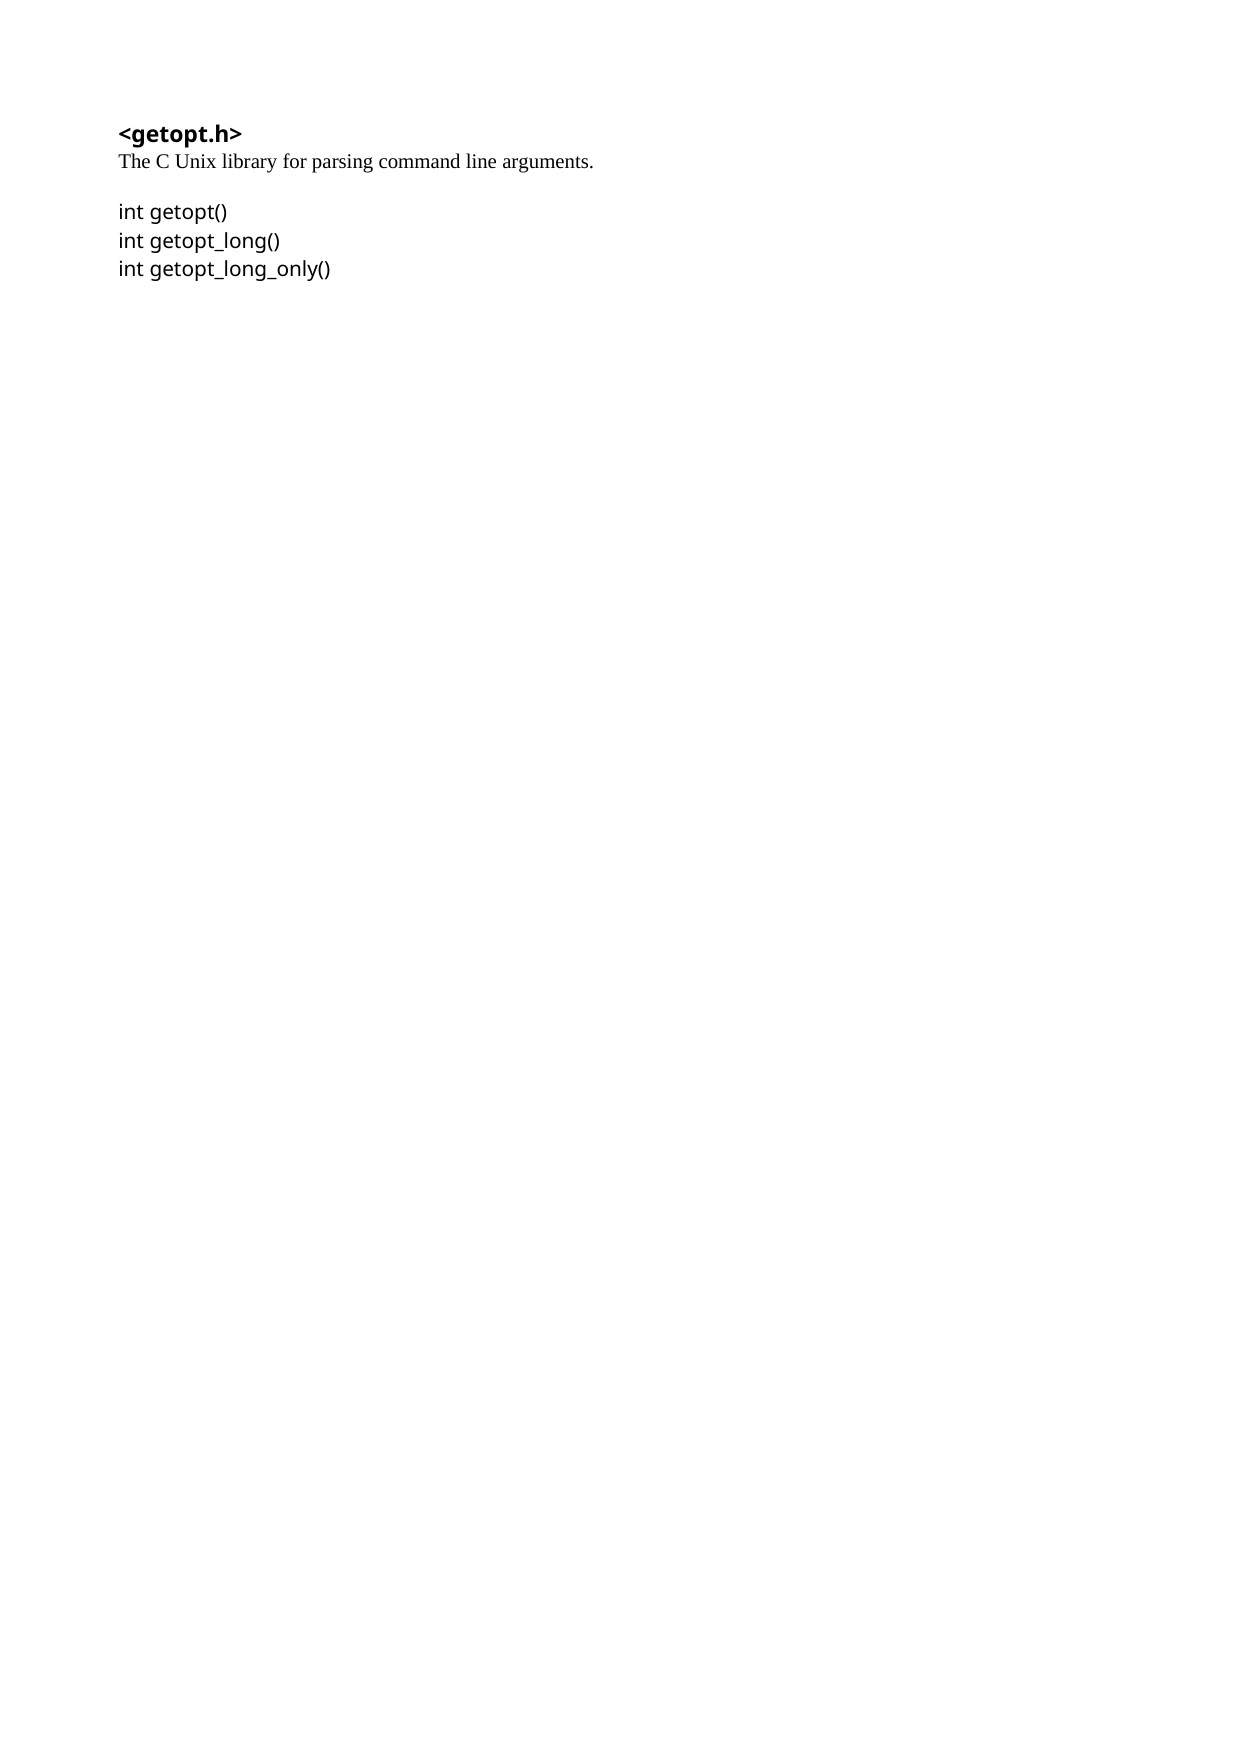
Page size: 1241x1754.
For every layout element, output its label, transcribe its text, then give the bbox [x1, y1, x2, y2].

subtitle <getopt.h> [118, 118, 1122, 149]
text int getopt() [118, 197, 1122, 226]
text The C Unix library for parsing command line arguments. [118, 149, 1122, 173]
text int getopt_long_only() [118, 254, 1122, 283]
text int getopt_long() [118, 226, 1122, 254]
